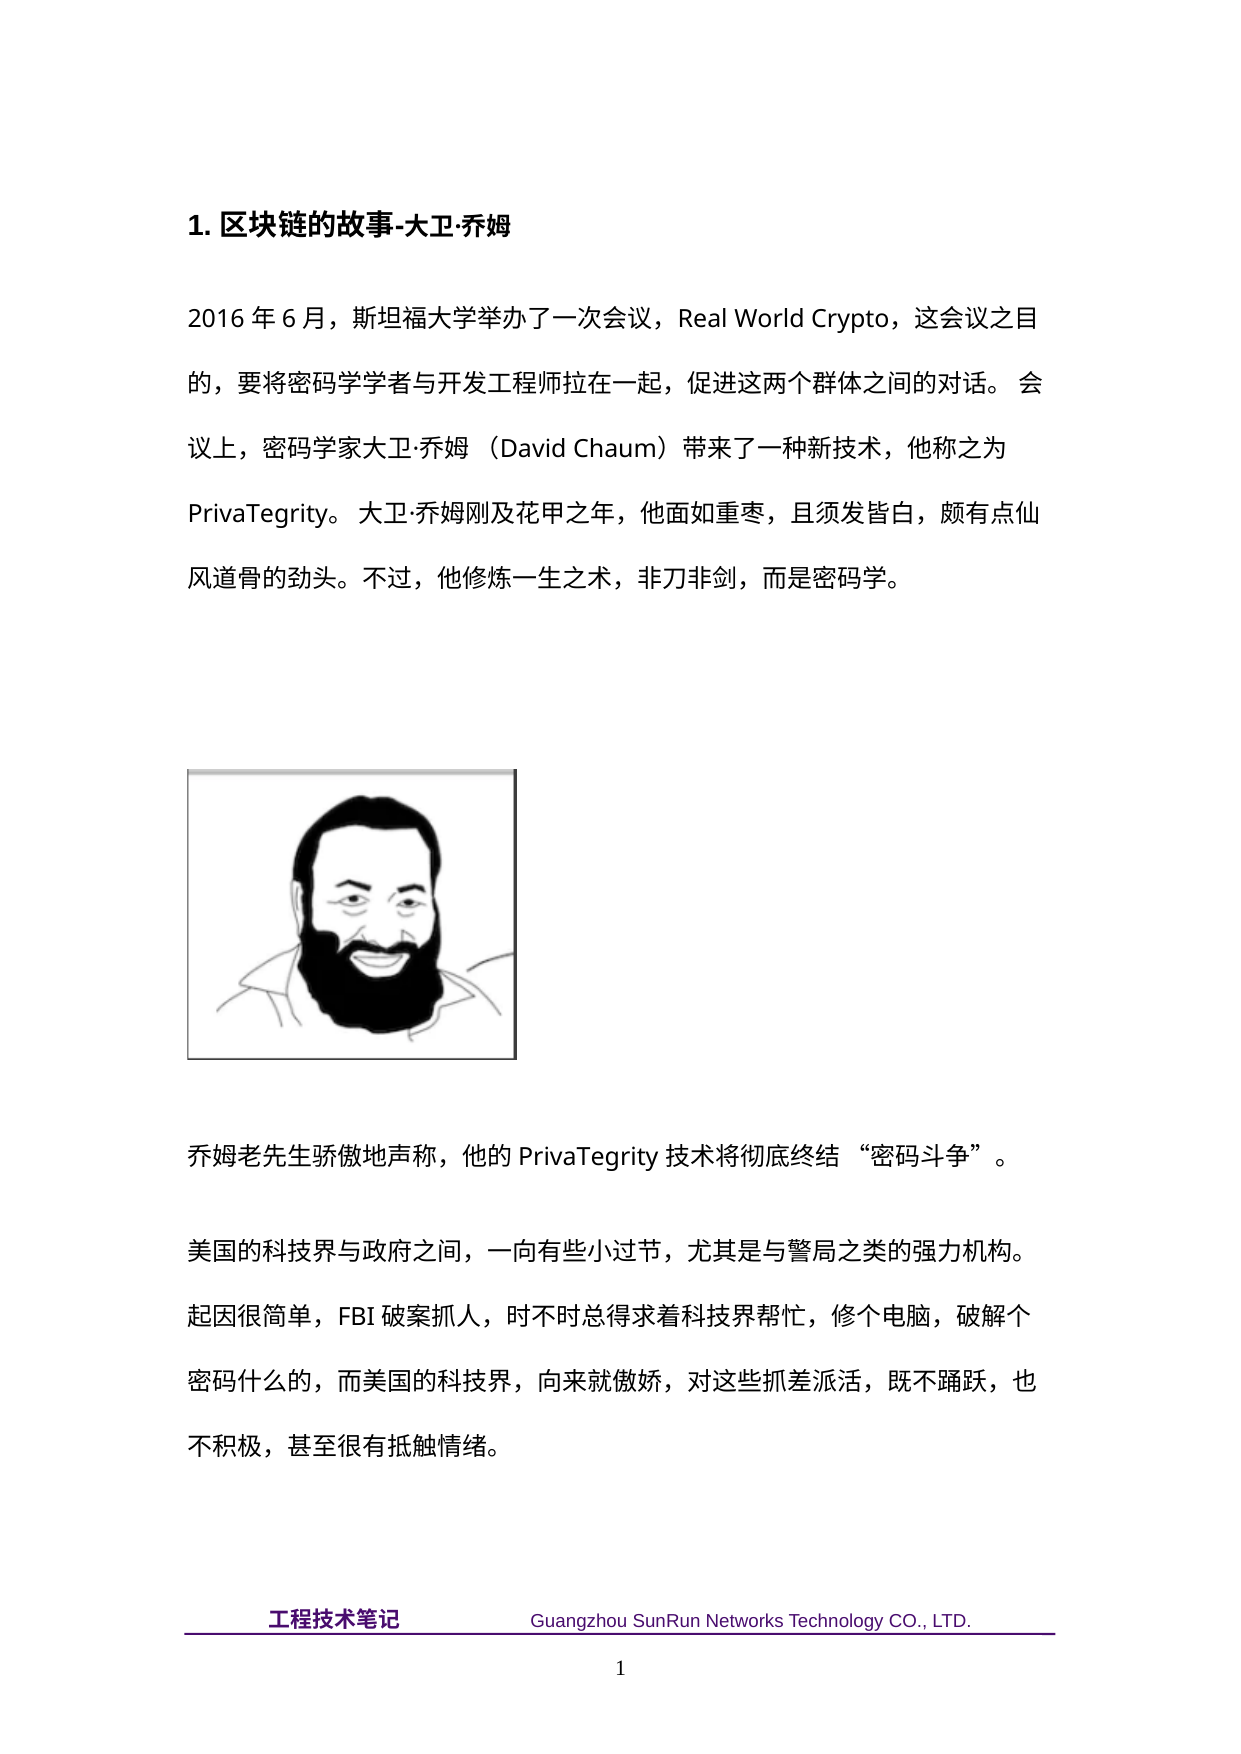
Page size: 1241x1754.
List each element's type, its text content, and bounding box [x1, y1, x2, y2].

picture [187, 769, 517, 1060]
text 乔姆老先生骄傲地声称，他的 PrivaTegrity 技术将彻底终结 “密码斗争”。 [187, 1122, 1053, 1187]
subtitle 区块链的故事-大卫·乔姆 [187, 190, 1053, 255]
text 美国的科技界与政府之间，一向有些小过节，尤其是与警局之类的强力机构。起因很简单，FBI 破案抓人，时不时总得求着科技界帮忙，修个电脑，破解个密码什么的，而美国的科技界，向来就傲娇，对这些抓差派活，既不踊跃，也不积极，甚至很有抵触情绪。 [187, 1217, 1053, 1477]
text 2016 年 6 月，斯坦福大学举办了一次会议，Real World Crypto，这会议之目的，要将密码学学者与开发工程师拉在一起，促进这两个群体之间的对话。 会议上，密码学家大卫·乔姆 （David Chaum）带来了一种新技术，他称之为 PrivaTegrity。 大卫·乔姆刚及花甲之年，他面如重枣，且须发皆白，颇有点仙风道骨的劲头。不过，他修炼一生之术，非刀非剑，而是密码学。 [187, 284, 1053, 609]
